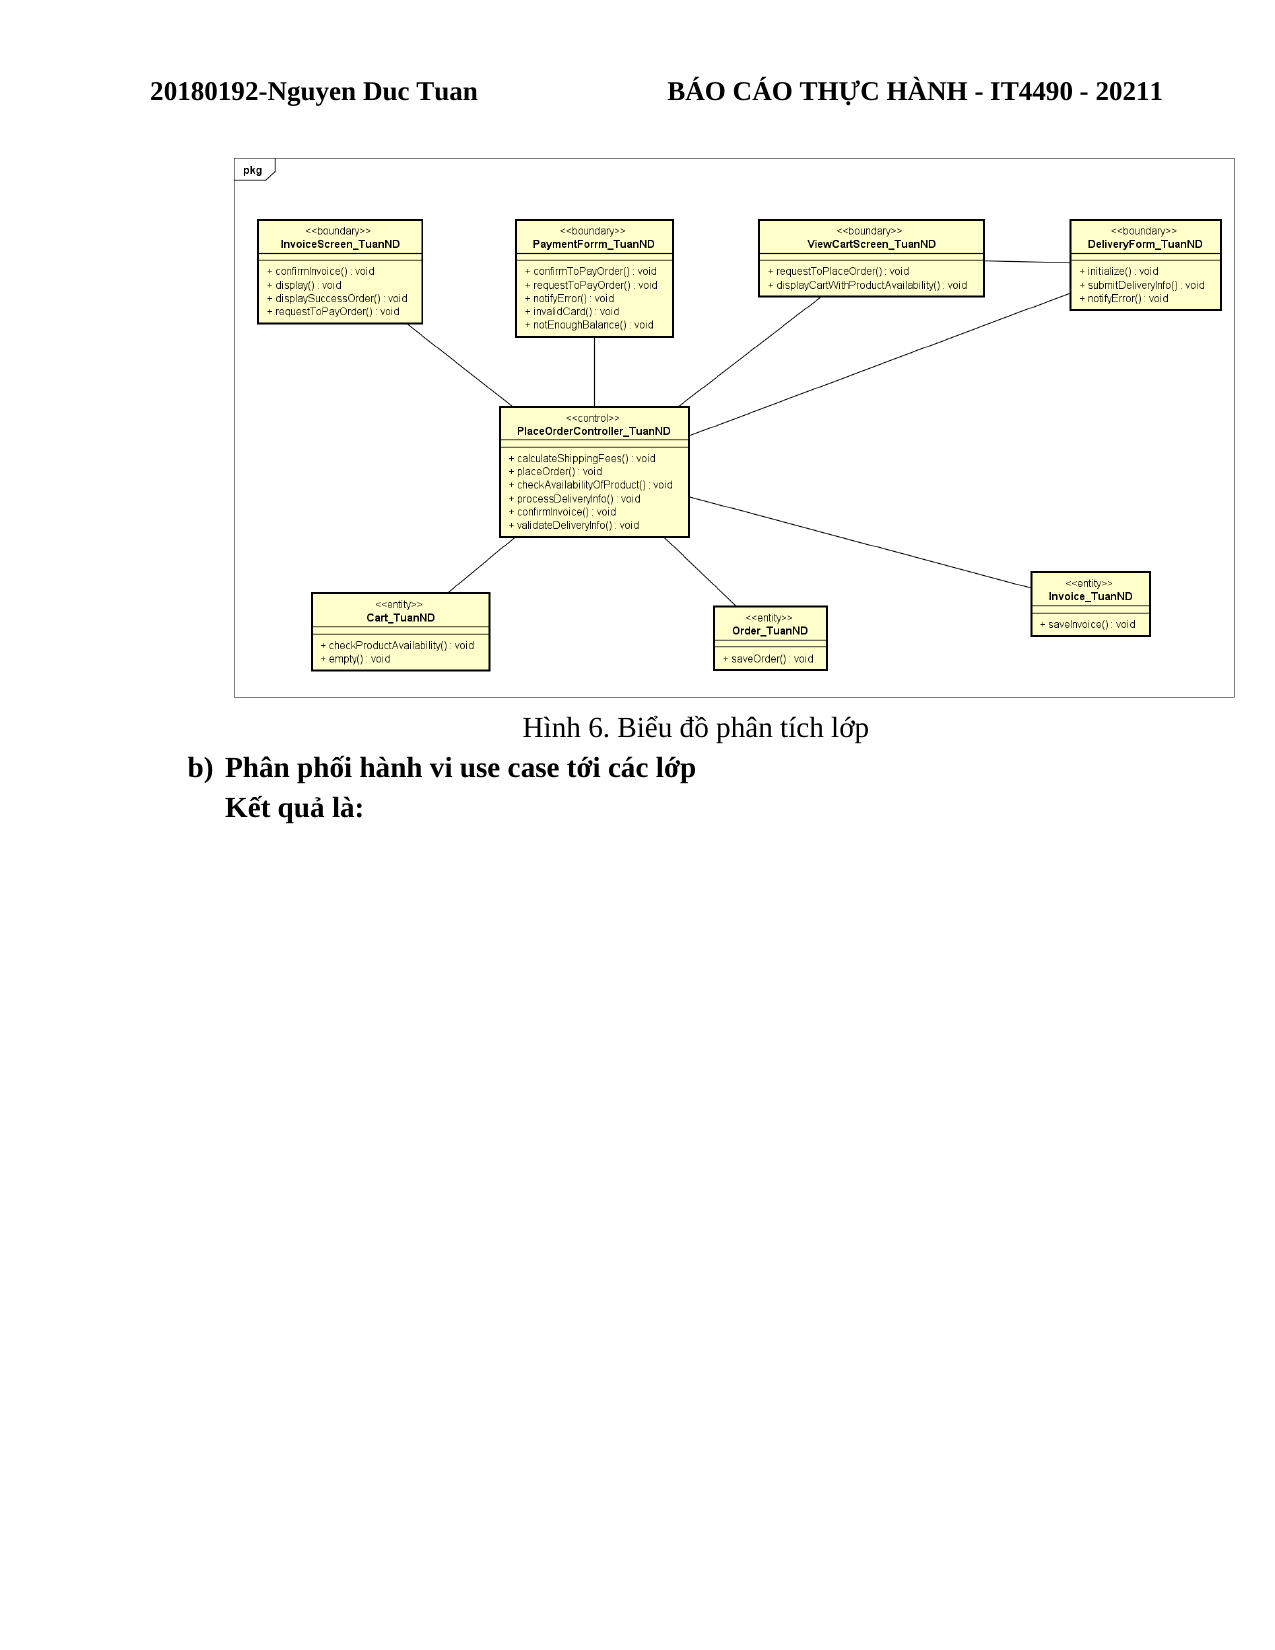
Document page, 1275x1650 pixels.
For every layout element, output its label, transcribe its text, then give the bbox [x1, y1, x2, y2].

picture [225, 150, 1242, 705]
list Phân phối hành vi use case tới các lớp [187, 750, 1167, 784]
list Kết quả là: [225, 791, 1167, 824]
list Hình 6. Biểu đồ phân tích lớp [225, 710, 1167, 744]
